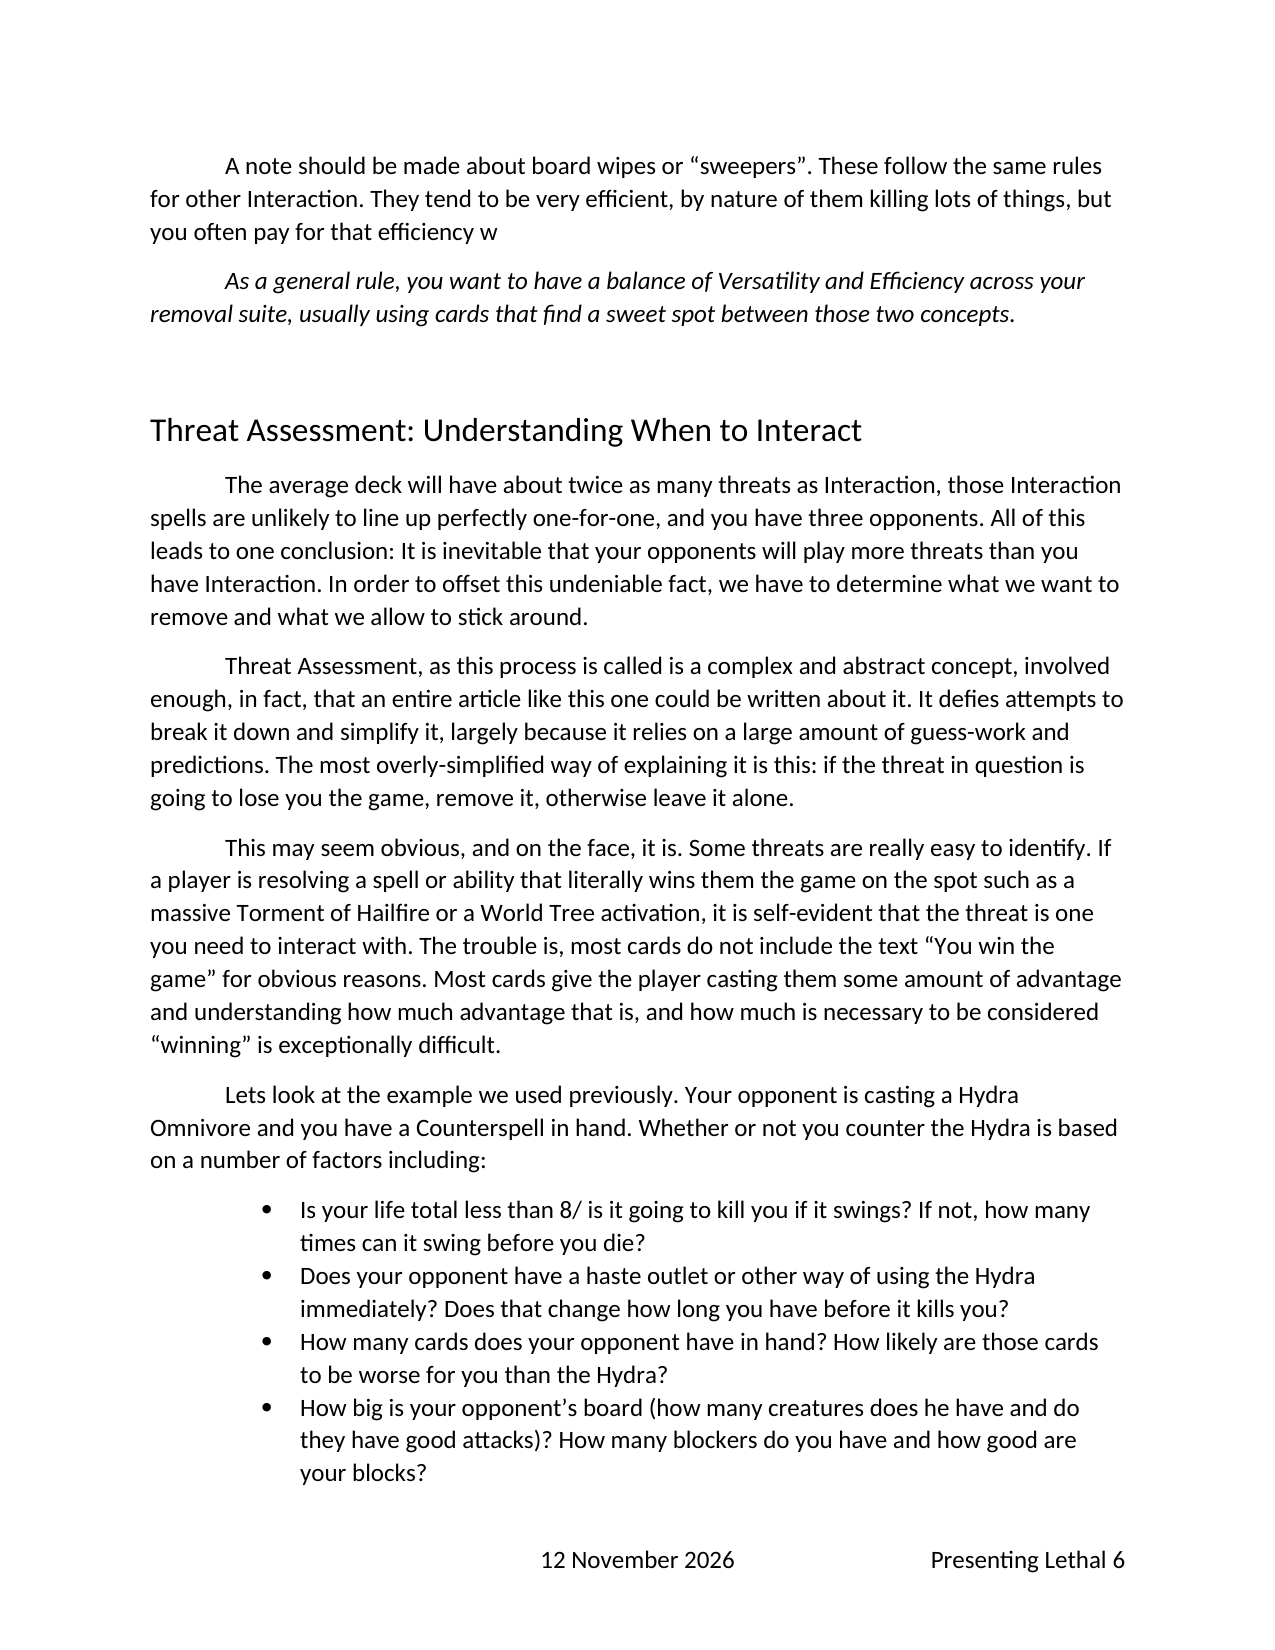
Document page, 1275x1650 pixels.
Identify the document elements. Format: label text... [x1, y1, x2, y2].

text Lets look at the example we used previously. Your opponent is casting a Hydra Omnivore and you have a Counterspell in hand. Whether or not you counter the Hydra is based on a number of factors including: [150, 1079, 1125, 1175]
list How big is your opponent’s board (how many creatures does he have and do they have good attacks)? How many blockers do you have and how good are your blocks? [262, 1392, 1125, 1488]
list How many cards does your opponent have in hand? How likely are those cards to be worse for you than the Hydra? [262, 1326, 1125, 1389]
text As a general rule, you want to have a balance of Versatility and Efficiency across your removal suite, usually using cards that find a sweet spot between those two concepts. [150, 265, 1125, 329]
text A note should be made about board wipes or “sweepers”. These follow the same rules for other Interaction. They tend to be very efficient, by nature of them killing lots of things, but you often pay for that efficiency w [150, 150, 1125, 246]
list Is your life total less than 8/ is it going to kill you if it swings? If not, how many times can it swing before you die? [262, 1194, 1125, 1258]
text Threat Assessment, as this process is called is a complex and abstract concept, involved enough, in fact, that an entire article like this one could be written about it. It defies attempts to break it down and simplify it, largely because it relies on a large amount of guess-work and predictions. The most overly-simplified way of explaining it is this: if the threat in question is going to lose you the game, remove it, otherwise leave it alone. [150, 650, 1125, 813]
text The average deck will have about twice as many threats as Interaction, those Interaction spells are unlikely to line up perfectly one-for-one, and you have three opponents. All of this leads to one conclusion: It is inevitable that your opponents will play more threats than you have Interaction. In order to offset this undeniable fact, we have to determine what we want to remove and what we allow to stick around. [150, 469, 1125, 631]
text This may seem obvious, and on the face, it is. Some threats are really easy to identify. If a player is resolving a spell or ability that literally wins them the game on the spot such as a massive Torment of Hailfire or a World Tree activation, it is self-evident that the threat is one you need to interact with. The trouble is, most cards do not include the text “You win the game” for obvious reasons. Most cards give the player casting them some amount of advantage and understanding how much advantage that is, and how much is necessary to be considered “winning” is exceptionally difficult. [150, 832, 1125, 1060]
text Threat Assessment: Understanding When to Interact [150, 408, 1125, 449]
list Does your opponent have a haste outlet or other way of using the Hydra immediately? Does that change how long you have before it kills you? [262, 1260, 1125, 1323]
